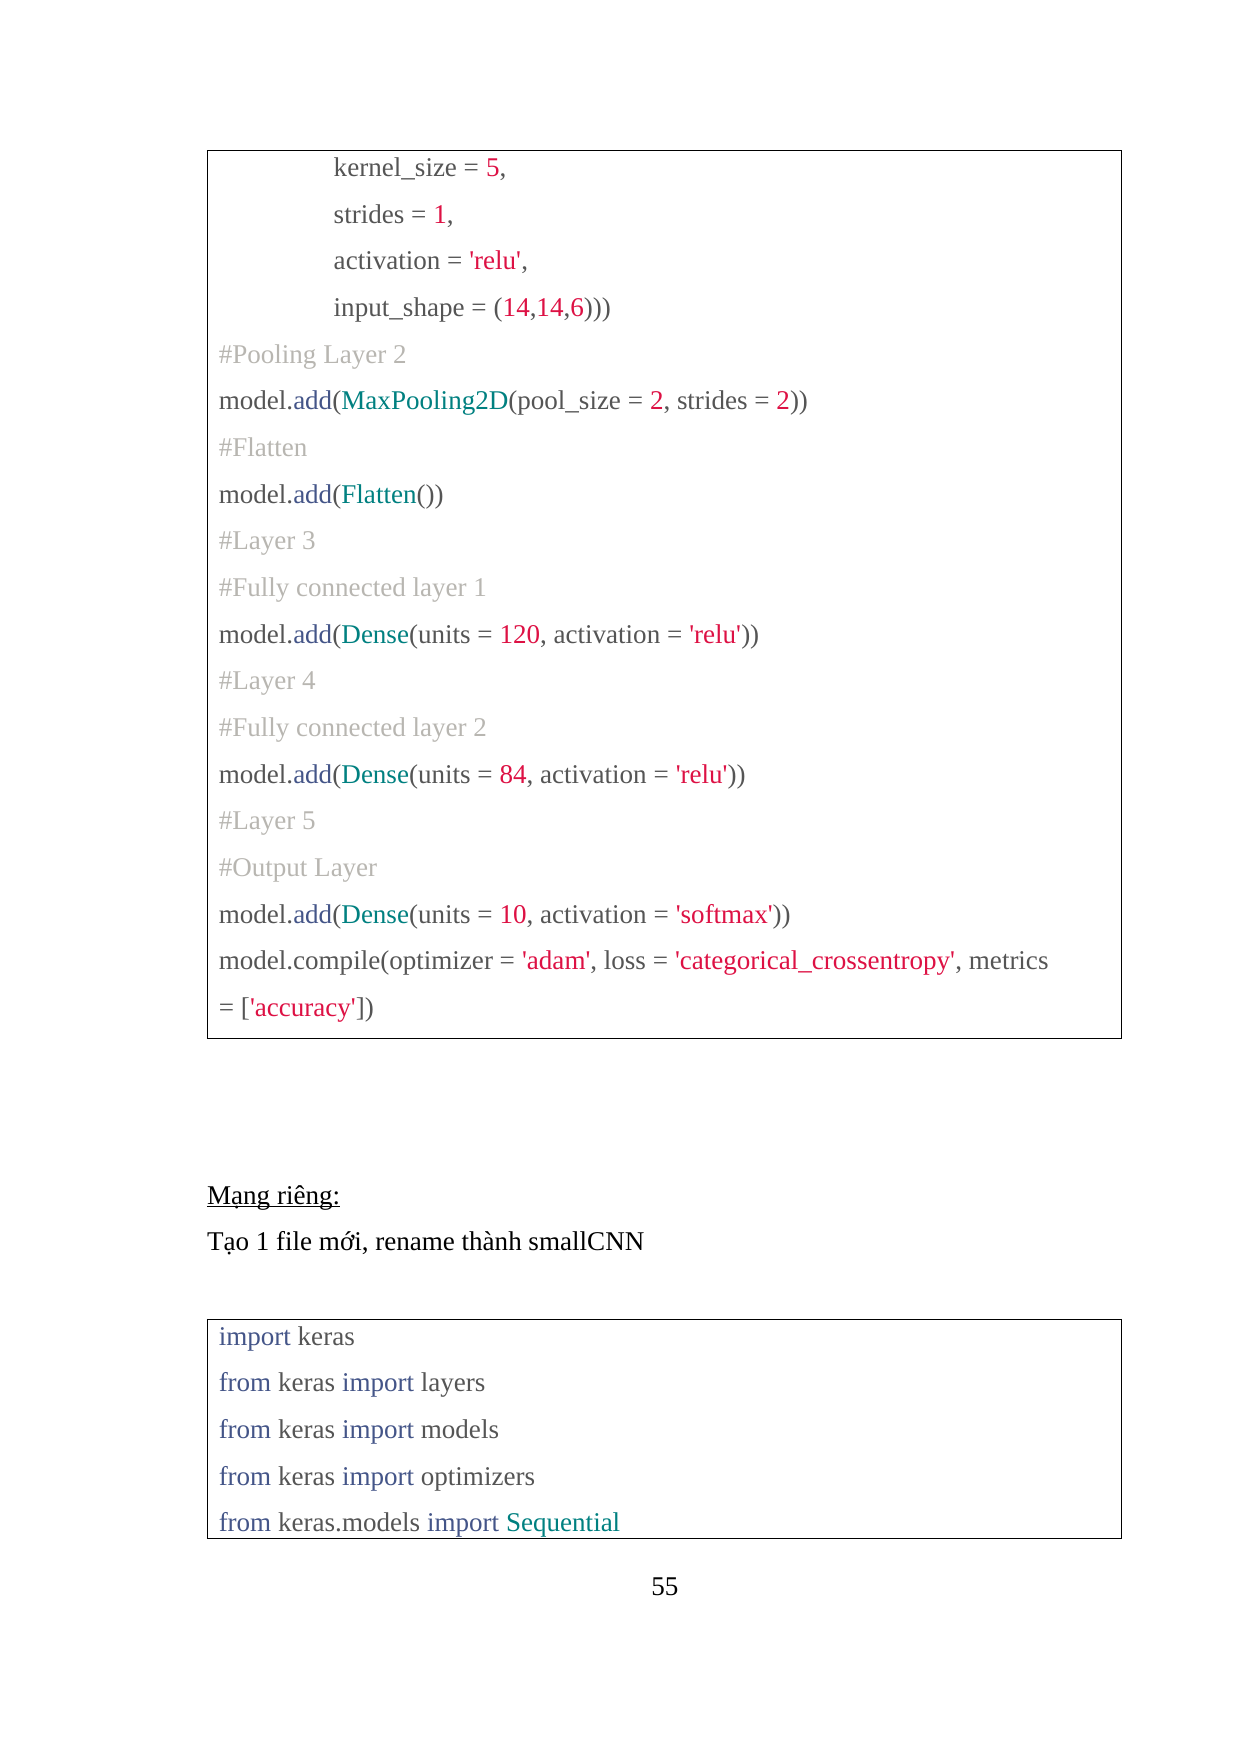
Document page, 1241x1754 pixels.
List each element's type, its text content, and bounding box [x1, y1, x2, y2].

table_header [208, 151, 1121, 1038]
text Mạng riêng: [207, 1179, 1122, 1210]
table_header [208, 1320, 1121, 1538]
text Tạo 1 file mới, rename thành smallCNN [207, 1225, 1122, 1257]
